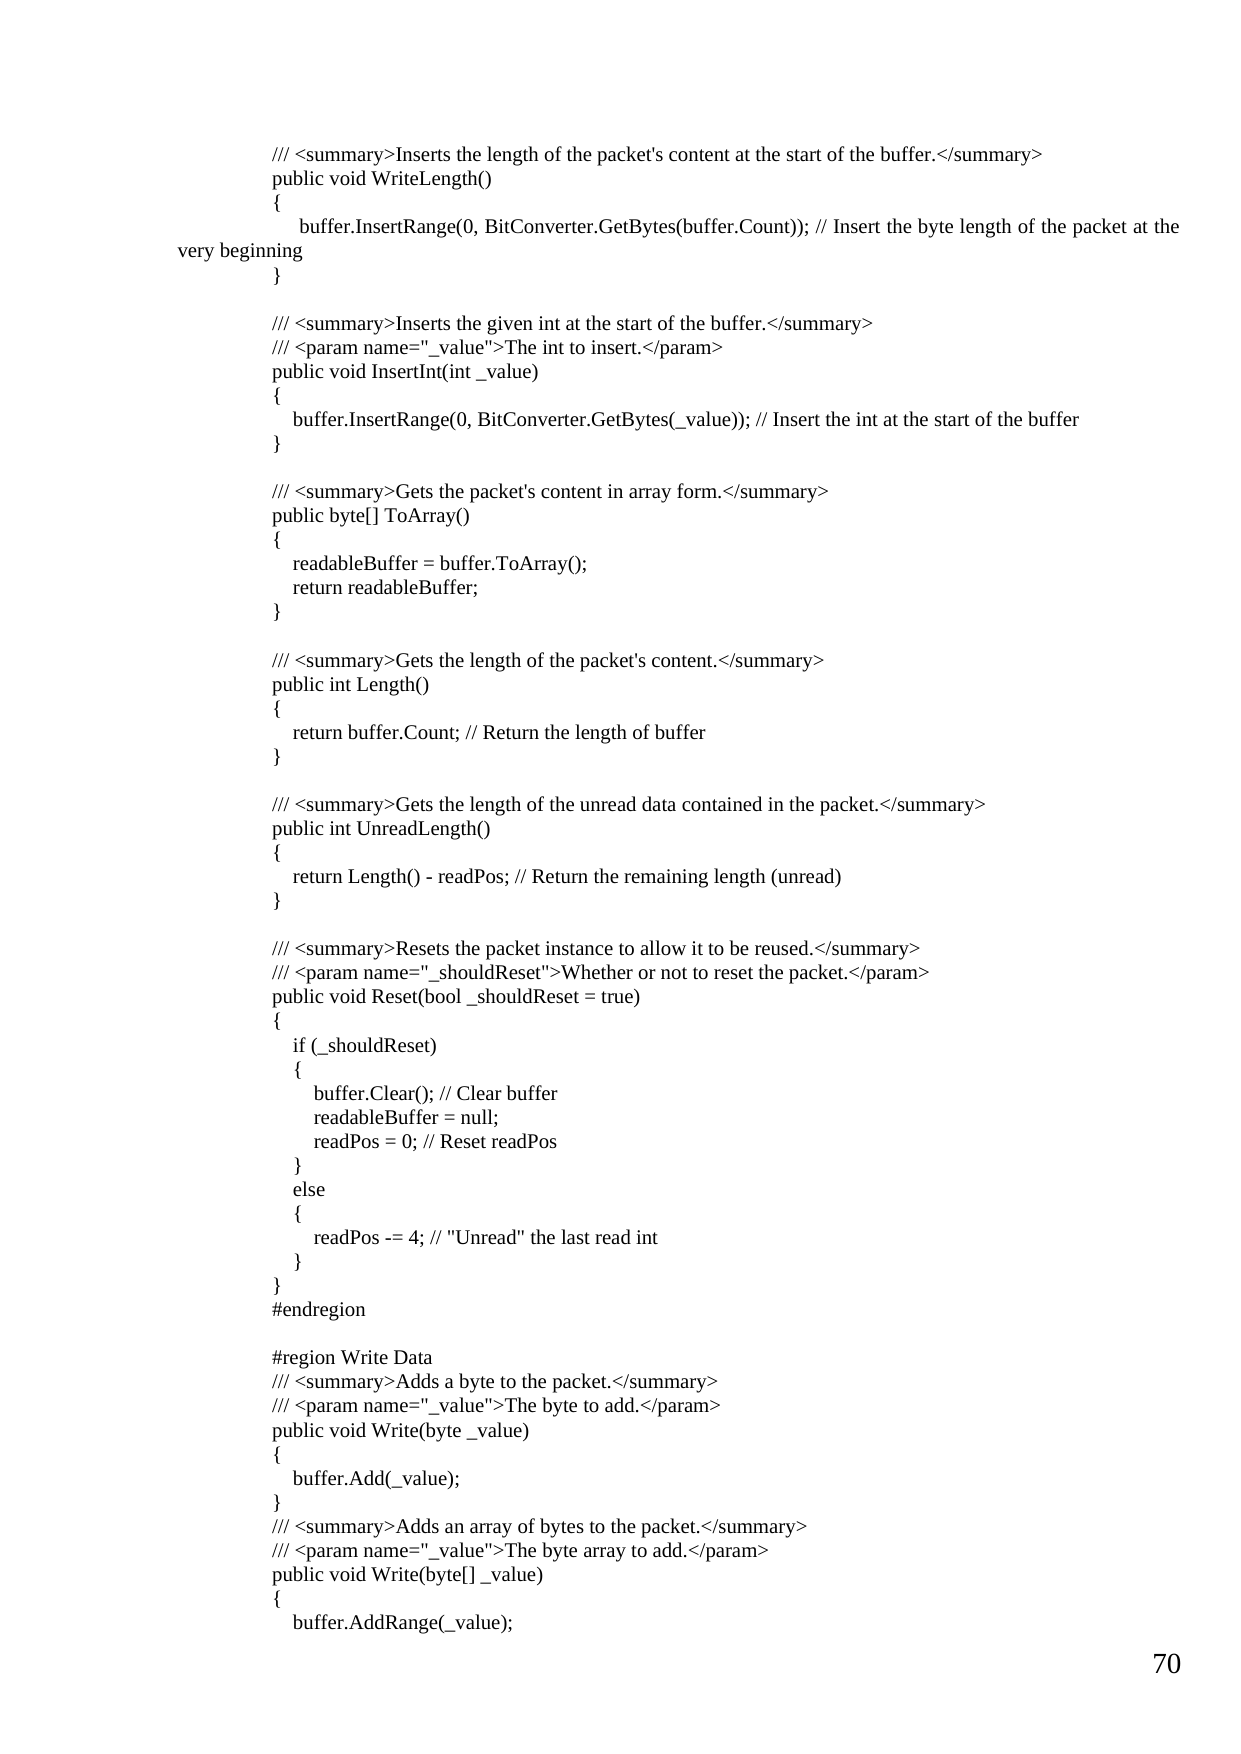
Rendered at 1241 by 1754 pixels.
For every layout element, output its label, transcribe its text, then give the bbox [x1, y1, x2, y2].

text /// <summary>Gets the packet's content in array form.</summary> [177, 479, 1181, 503]
text { [177, 1008, 1181, 1032]
text /// <summary>Inserts the length of the packet's content at the start of the buffer.</summary> [177, 142, 1181, 166]
text { [177, 527, 1181, 551]
text } [177, 1490, 1181, 1514]
text { [177, 383, 1181, 407]
text } [177, 1249, 1181, 1273]
text } [177, 1153, 1181, 1177]
text /// <param name="_value">The byte array to add.</param> [177, 1538, 1181, 1562]
text /// <summary>Gets the length of the packet's content.</summary> [177, 647, 1181, 672]
text public void WriteLength() [177, 166, 1181, 190]
text { [177, 1057, 1181, 1081]
text buffer.Add(_value); [177, 1466, 1181, 1490]
text } [177, 599, 1181, 623]
text { [177, 1586, 1181, 1610]
text buffer.InsertRange(0, BitConverter.GetBytes(_value)); // Insert the int at the start of the buffer [177, 407, 1181, 431]
text /// <summary>Adds an array of bytes to the packet.</summary> [177, 1514, 1181, 1538]
text readPos = 0; // Reset readPos [177, 1129, 1181, 1153]
text /// <summary>Resets the packet instance to allow it to be reused.</summary> [177, 936, 1181, 960]
text { [177, 190, 1181, 214]
text public void Write(byte _value) [177, 1417, 1181, 1442]
text } [177, 888, 1181, 912]
text return readableBuffer; [177, 575, 1181, 599]
text public void Reset(bool _shouldReset = true) [177, 984, 1181, 1008]
text if (_shouldReset) [177, 1032, 1181, 1057]
text public void InsertInt(int _value) [177, 359, 1181, 383]
text readableBuffer = null; [177, 1105, 1181, 1129]
text /// <param name="_value">The int to insert.</param> [177, 335, 1181, 359]
text public void Write(byte[] _value) [177, 1562, 1181, 1586]
text readableBuffer = buffer.ToArray(); [177, 551, 1181, 575]
text public int UnreadLength() [177, 816, 1181, 840]
text } [177, 431, 1181, 455]
text /// <param name="_shouldReset">Whether or not to reset the packet.</param> [177, 960, 1181, 984]
text } [177, 744, 1181, 768]
text buffer.Clear(); // Clear buffer [177, 1081, 1181, 1105]
text } [177, 262, 1181, 287]
text return Length() - readPos; // Return the remaining length (unread) [177, 864, 1181, 888]
text readPos -= 4; // "Unread" the last read int [177, 1225, 1181, 1249]
text /// <summary>Gets the length of the unread data contained in the packet.</summary> [177, 792, 1181, 816]
text public int Length() [177, 672, 1181, 696]
text { [177, 1201, 1181, 1225]
text /// <summary>Inserts the given int at the start of the buffer.</summary> [177, 311, 1181, 335]
text { [177, 840, 1181, 864]
text public byte[] ToArray() [177, 503, 1181, 527]
text buffer.InsertRange(0, BitConverter.GetBytes(buffer.Count)); // Insert the byte length of the packet at the very beginning [177, 214, 1181, 262]
text buffer.AddRange(_value); [177, 1610, 1181, 1634]
text else [177, 1177, 1181, 1201]
text #region Write Data [177, 1345, 1181, 1369]
text #endregion [177, 1297, 1181, 1321]
text /// <summary>Adds a byte to the packet.</summary> [177, 1369, 1181, 1393]
text { [177, 696, 1181, 720]
text /// <param name="_value">The byte to add.</param> [177, 1393, 1181, 1417]
text return buffer.Count; // Return the length of buffer [177, 720, 1181, 744]
text { [177, 1442, 1181, 1466]
text } [177, 1273, 1181, 1297]
